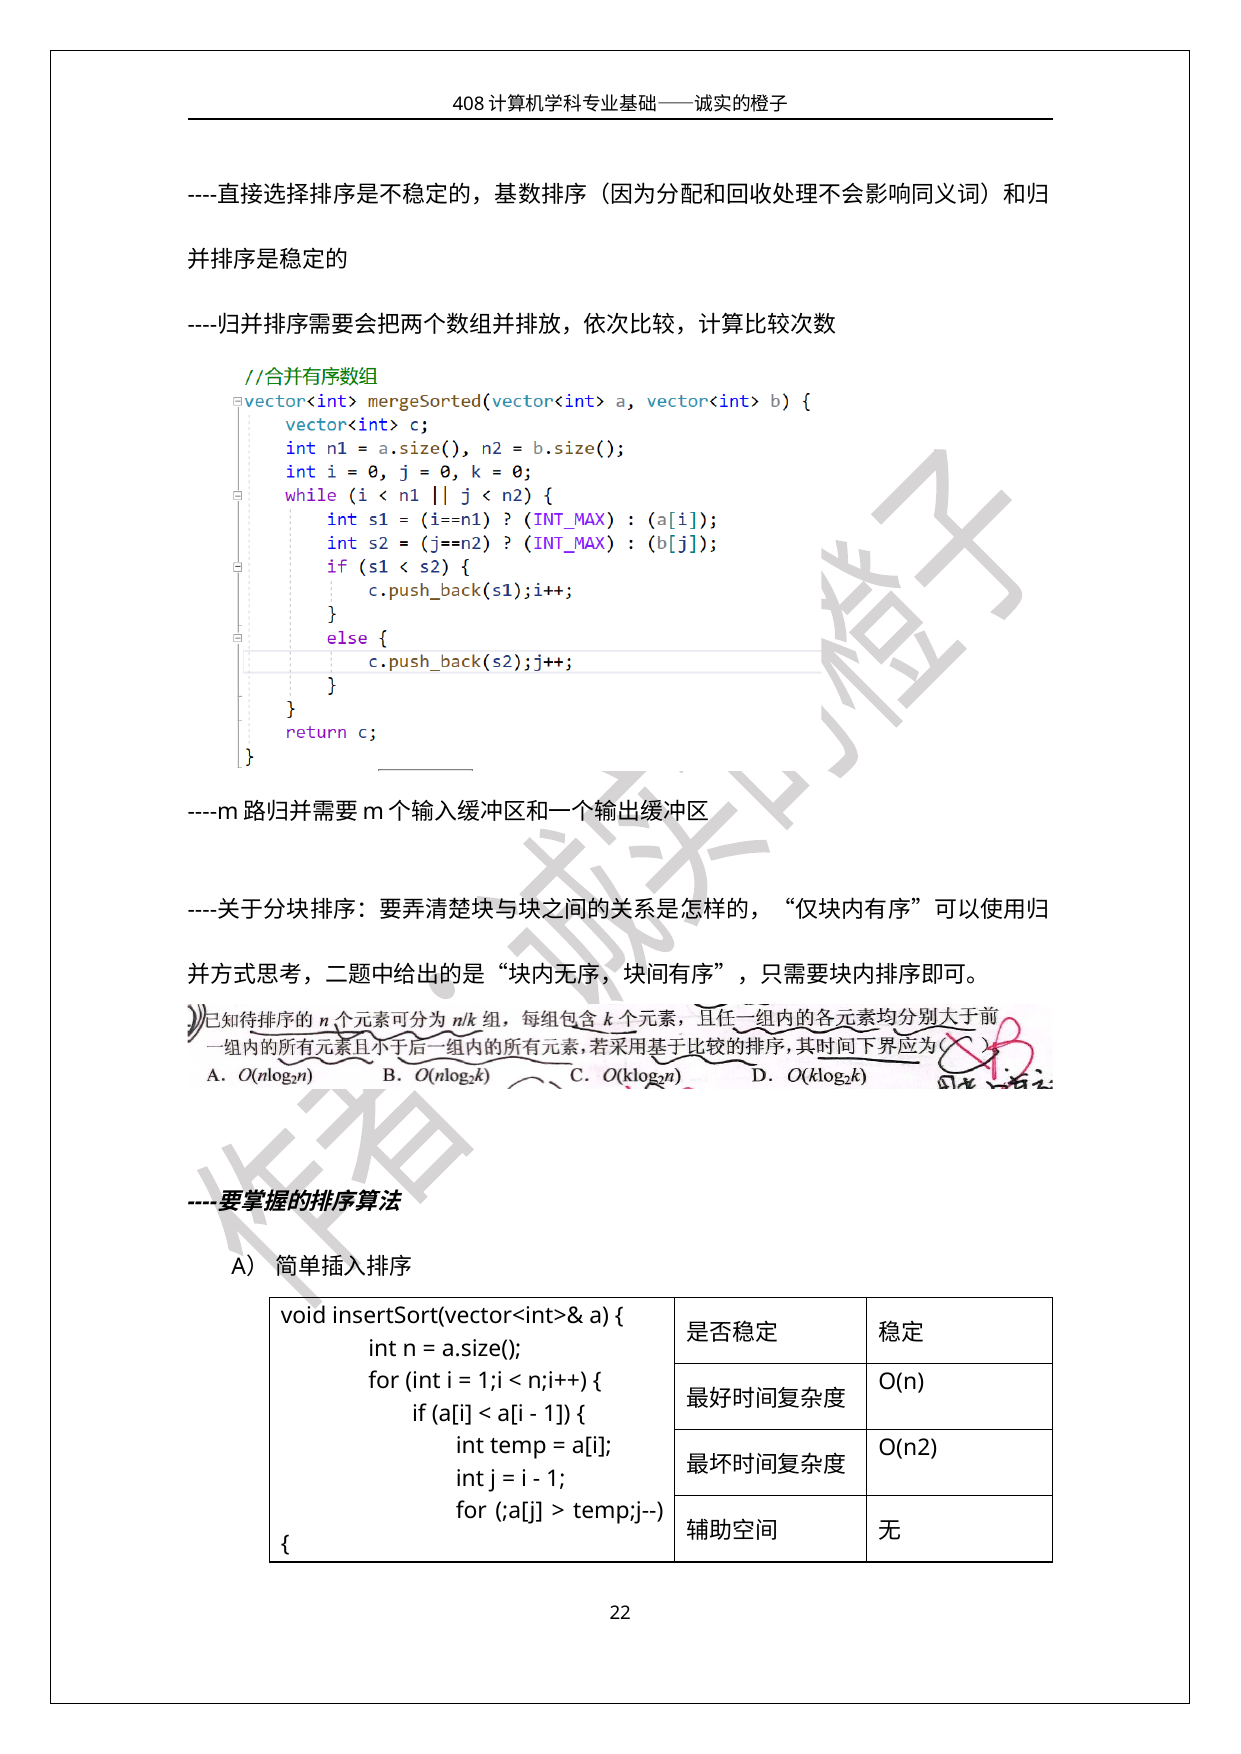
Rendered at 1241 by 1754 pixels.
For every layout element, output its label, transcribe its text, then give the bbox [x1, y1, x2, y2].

picture [231, 361, 822, 771]
table_header 稳定 [867, 1298, 1052, 1363]
table_cell 无 [867, 1496, 1052, 1561]
list 简单插入排序 [231, 1232, 1053, 1297]
table_cell 最好时间复杂度 [675, 1364, 866, 1429]
picture [187, 1004, 1053, 1089]
table_cell 最坏时间复杂度 [675, 1430, 866, 1495]
table_cell 辅助空间 [675, 1496, 866, 1561]
text ----要掌握的排序算法 [187, 1167, 1053, 1232]
table_cell O(n2) [867, 1430, 1052, 1495]
table_header void insertSort(vector<int>& a) { int n = a.size(); for (int i = 1;i < n;i++) { if (a[i] < a[i - 1]) { int temp = a[i]; int j = i - 1; for (;a[j] > temp;j--) { a[j + 1] = a[j]; } a[j + 1] = temp; } }//for } [270, 1298, 674, 1561]
text ----关于分块排序：要弄清楚块与块之间的关系是怎样的，“仅块内有序”可以使用归并方式思考，二题中给出的是“块内无序，块间有序”，只需要块内排序即可。 [187, 875, 1053, 1004]
text ----归并排序需要会把两个数组并排放，依次比较，计算比较次数 [187, 290, 1053, 355]
table_header 是否稳定 [675, 1298, 866, 1363]
text ----m路归并需要m个输入缓冲区和一个输出缓冲区 [187, 777, 1053, 842]
text ----直接选择排序是不稳定的，基数排序（因为分配和回收处理不会影响同义词）和归并排序是稳定的 [187, 160, 1053, 290]
table_cell O(n) [867, 1364, 1052, 1429]
